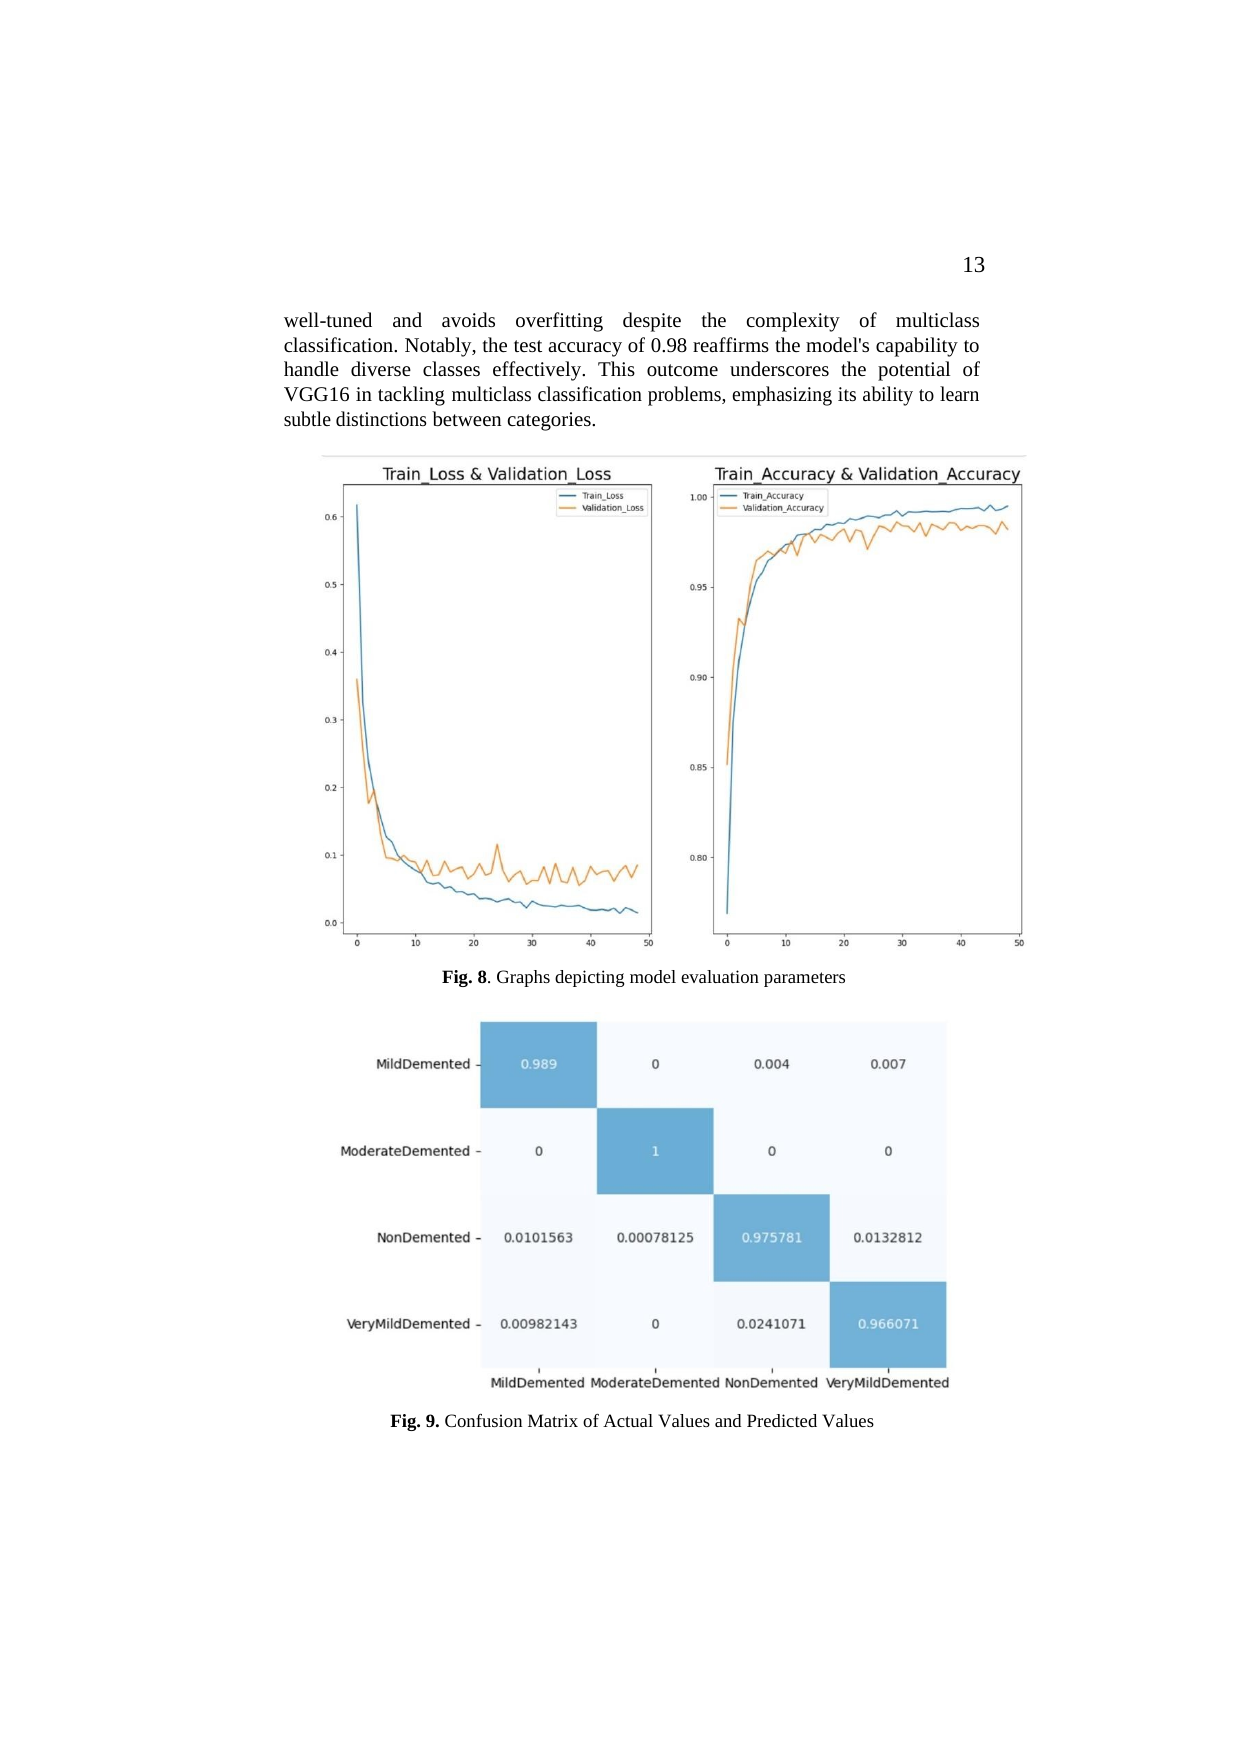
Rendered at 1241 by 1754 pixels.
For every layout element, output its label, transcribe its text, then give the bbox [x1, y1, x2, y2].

text well-tuned and avoids overfitting despite the complexity of multiclass classification. Notably, the test accuracy of 0.98 reaffirms the model's capability to handle diverse classes effectively. This outcome underscores the potential of VGG16 in tackling multiclass classification problems, emphasizing its ability to learn subtle distinctions between categories. [283, 308, 980, 431]
picture [317, 455, 1028, 951]
picture [336, 1012, 956, 1394]
